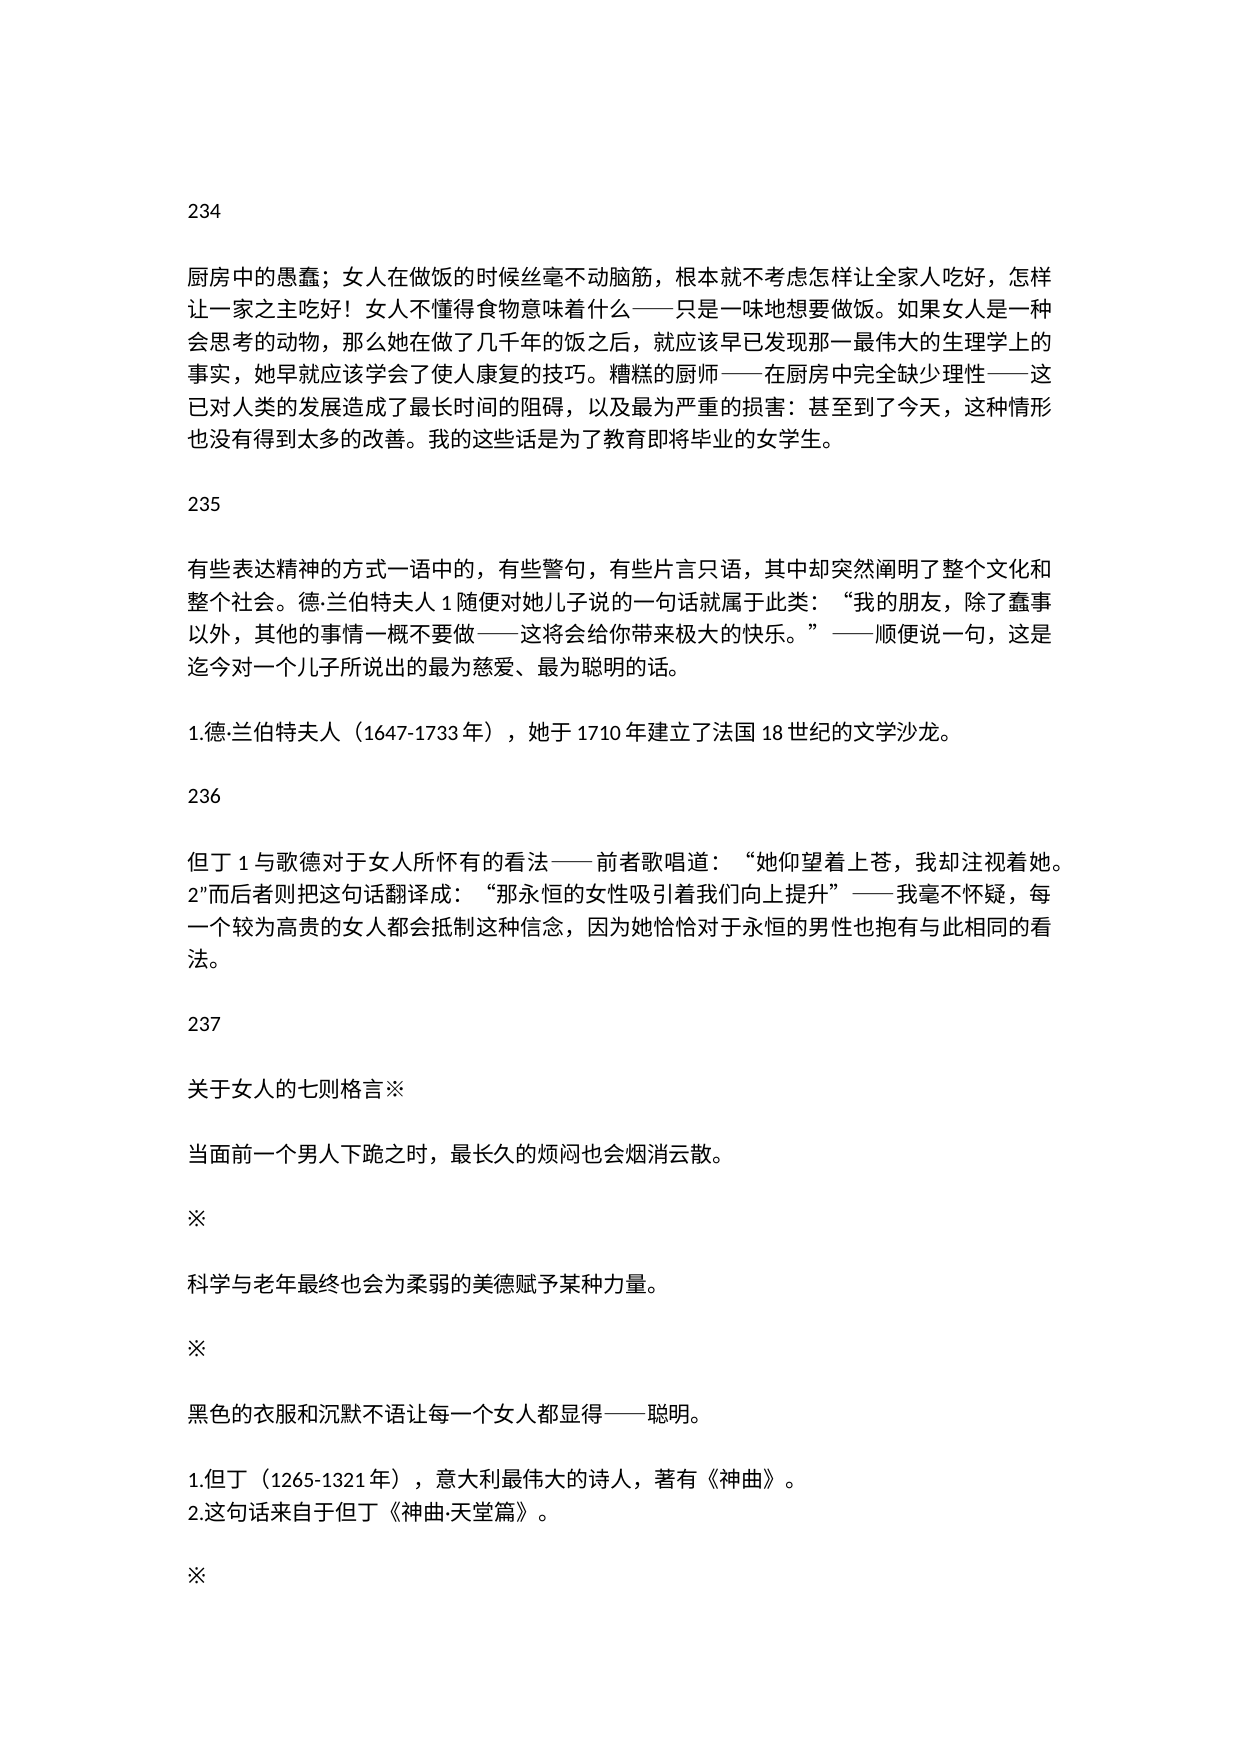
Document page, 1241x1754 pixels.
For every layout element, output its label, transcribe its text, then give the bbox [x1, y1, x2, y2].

text 235 [187, 487, 1053, 519]
text 236 [187, 779, 1053, 812]
text 当面前一个男人下跪之时，最长久的烦闷也会烟消云散。 [187, 1137, 1053, 1169]
text 1.但丁（1265-1321年），意大利最伟大的诗人，著有《神曲》。 [187, 1462, 1053, 1494]
text ※ [187, 1332, 1053, 1364]
text 237 [187, 1007, 1053, 1039]
text 有些表达精神的方式一语中的，有些警句，有些片言只语，其中却突然阐明了整个文化和整个社会。德·兰伯特夫人1随便对她儿子说的一句话就属于此类：“我的朋友，除了蠢事以外，其他的事情一概不要做——这将会给你带来极大的快乐。”——顺便说一句，这是迄今对一个儿子所说出的最为慈爱、最为聪明的话。 [187, 552, 1053, 682]
text 234 [187, 194, 1053, 227]
text 厨房中的愚蠢；女人在做饭的时候丝毫不动脑筋，根本就不考虑怎样让全家人吃好，怎样让一家之主吃好！女人不懂得食物意味着什么——只是一味地想要做饭。如果女人是一种会思考的动物，那么她在做了几千年的饭之后，就应该早已发现那一最伟大的生理学上的事实，她早就应该学会了使人康复的技巧。糟糕的厨师——在厨房中完全缺少理性——这已对人类的发展造成了最长时间的阻碍，以及最为严重的损害：甚至到了今天，这种情形也没有得到太多的改善。我的这些话是为了教育即将毕业的女学生。 [187, 259, 1053, 454]
text ※ [187, 1559, 1053, 1592]
text 2.这句话来自于但丁《神曲·天堂篇》。 [187, 1494, 1053, 1527]
text 1.德·兰伯特夫人（1647-1733年），她于1710年建立了法国18世纪的文学沙龙。 [187, 714, 1053, 747]
text ※ [187, 1202, 1053, 1234]
text 科学与老年最终也会为柔弱的美德赋予某种力量。 [187, 1267, 1053, 1299]
text 黑色的衣服和沉默不语让每一个女人都显得——聪明。 [187, 1397, 1053, 1429]
text 关于女人的七则格言※ [187, 1072, 1053, 1104]
text 但丁1与歌德对于女人所怀有的看法——前者歌唱道：“她仰望着上苍，我却注视着她。2”而后者则把这句话翻译成：“那永恒的女性吸引着我们向上提升”——我毫不怀疑，每一个较为高贵的女人都会抵制这种信念，因为她恰恰对于永恒的男性也抱有与此相同的看法。 [187, 844, 1053, 974]
